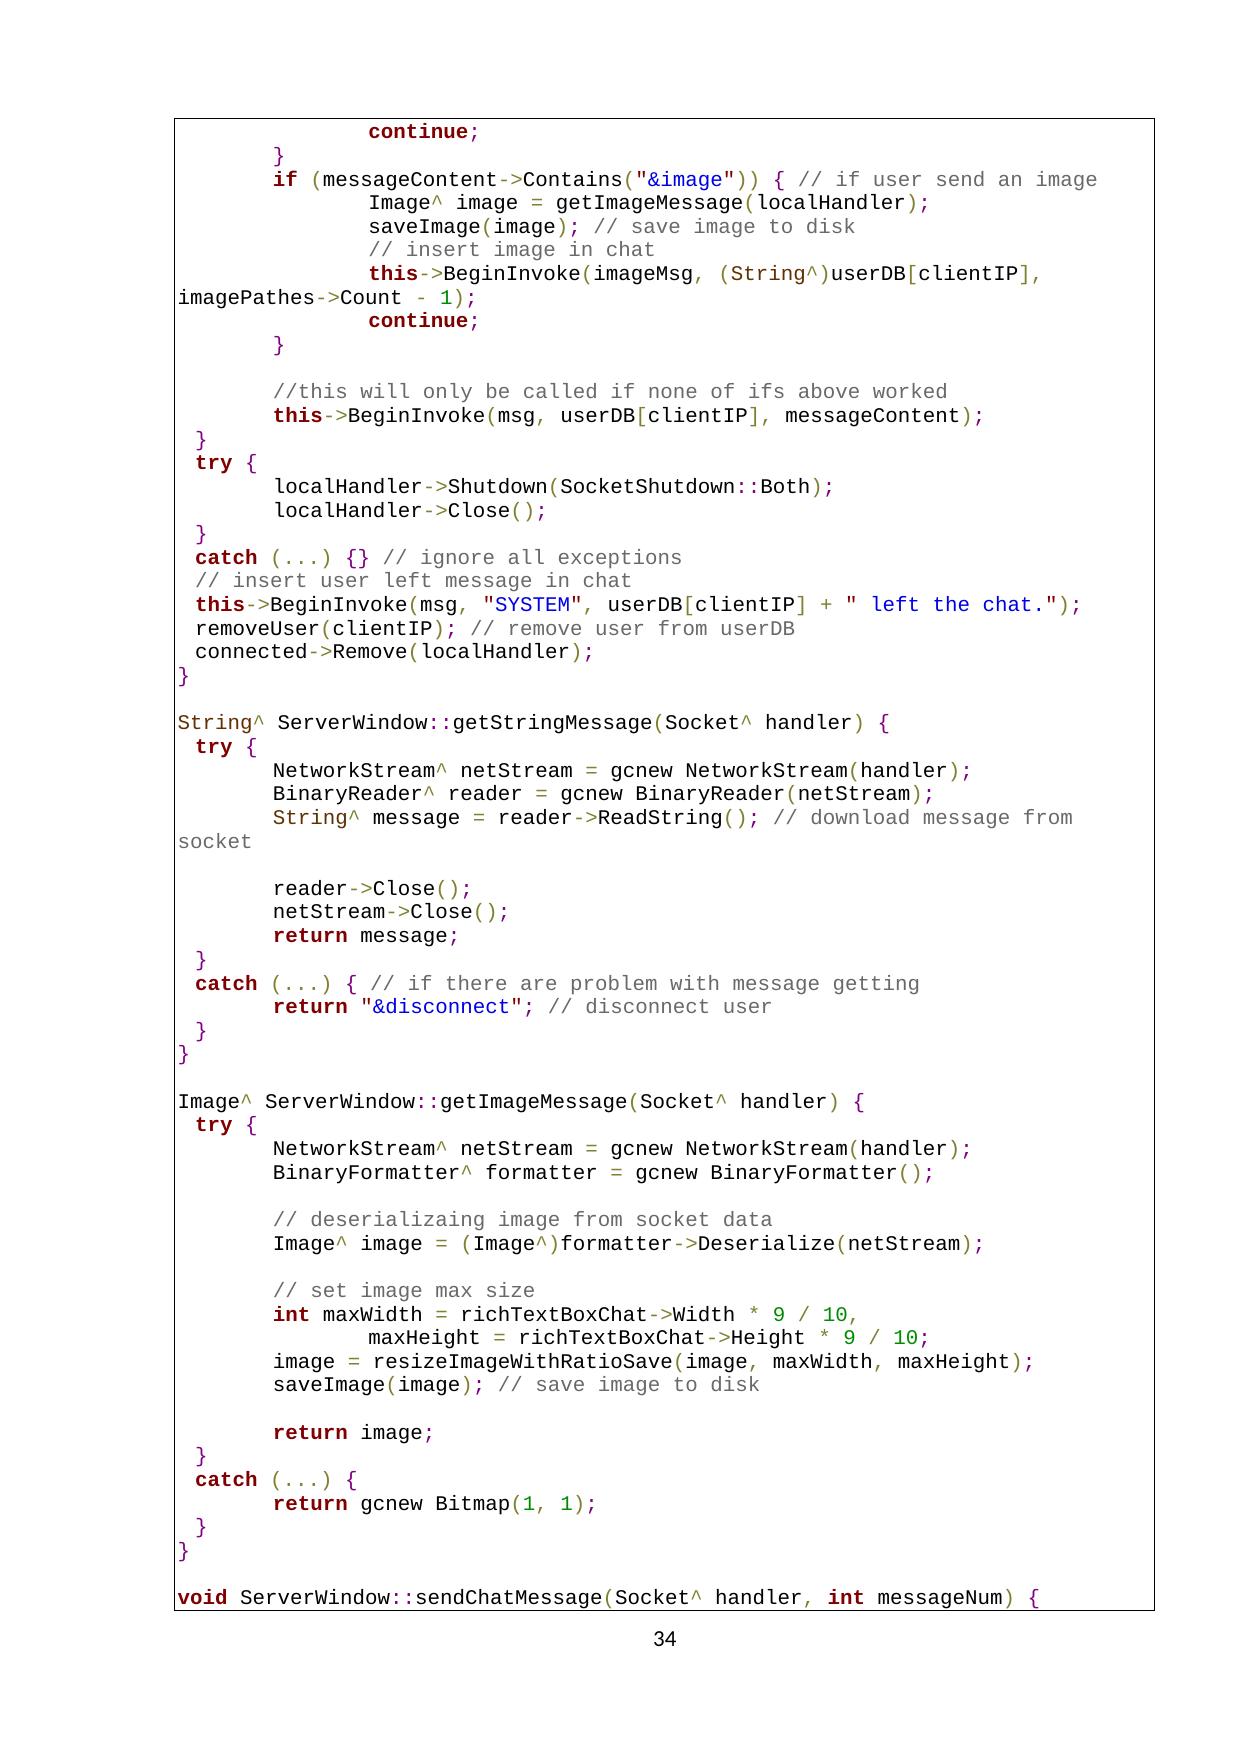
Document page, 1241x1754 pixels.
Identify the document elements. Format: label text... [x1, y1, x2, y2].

text catch (...) {} // ignore all exceptions [177, 547, 1152, 571]
text Image^ image = getImageMessage(localHandler); [177, 192, 1152, 216]
text Image^ ServerWindow::getImageMessage(Socket^ handler) { [177, 1091, 1152, 1114]
text int maxWidth = richTextBoxChat->Width * 9 / 10, [177, 1303, 1152, 1327]
text continue; [175, 119, 1154, 145]
text catch (...) { // if there are problem with message getting [177, 972, 1152, 996]
text } [177, 145, 1152, 168]
text } [177, 1020, 1152, 1043]
text saveImage(image); // save image to disk [177, 1374, 1152, 1398]
text //this will only be called if none of ifs above worked [177, 381, 1152, 405]
text } [177, 523, 1152, 547]
text saveImage(image); // save image to disk [177, 216, 1152, 239]
text try { [177, 736, 1152, 760]
text } [177, 1445, 1152, 1469]
text BinaryReader^ reader = gcnew BinaryReader(netStream); [177, 783, 1152, 807]
text void ServerWindow::sendChatMessage(Socket^ handler, int messageNum) { [177, 1587, 1152, 1610]
text String^ message = reader->ReadString(); // download message from socket [177, 807, 1152, 854]
text localHandler->Close(); [177, 499, 1152, 523]
text // set image max size [177, 1280, 1152, 1303]
text NetworkStream^ netStream = gcnew NetworkStream(handler); [177, 1138, 1152, 1162]
text // deserializaing image from socket data [177, 1209, 1152, 1233]
text image = resizeImageWithRatioSave(image, maxWidth, maxHeight); [177, 1351, 1152, 1374]
text } [177, 1043, 1152, 1067]
text continue; [177, 310, 1152, 334]
text Image^ image = (Image^)formatter->Deserialize(netStream); [177, 1233, 1152, 1256]
text } [177, 1540, 1152, 1564]
text } [177, 1516, 1152, 1540]
text } [177, 429, 1152, 452]
text this->BeginInvoke(msg, userDB[clientIP], messageContent); [177, 405, 1152, 429]
text return image; [177, 1422, 1152, 1445]
text removeUser(clientIP); // remove user from userDB [177, 618, 1152, 641]
text NetworkStream^ netStream = gcnew NetworkStream(handler); [177, 760, 1152, 783]
text return gcnew Bitmap(1, 1); [177, 1493, 1152, 1516]
text // insert user left message in chat [177, 571, 1152, 594]
text try { [177, 1114, 1152, 1138]
text localHandler->Shutdown(SocketShutdown::Both); [177, 476, 1152, 499]
text reader->Close(); [177, 878, 1152, 902]
text netStream->Close(); [177, 902, 1152, 925]
text return message; [177, 925, 1152, 949]
text connected->Remove(localHandler); [177, 641, 1152, 665]
text } [177, 334, 1152, 358]
text } [177, 665, 1152, 689]
text // insert image in chat [177, 239, 1152, 263]
text maxHeight = richTextBoxChat->Height * 9 / 10; [177, 1327, 1152, 1351]
text this->BeginInvoke(imageMsg, (String^)userDB[clientIP], imagePathes->Count - 1); [177, 263, 1152, 310]
text BinaryFormatter^ formatter = gcnew BinaryFormatter(); [177, 1162, 1152, 1185]
text try { [177, 452, 1152, 476]
text catch (...) { [177, 1469, 1152, 1493]
text } [177, 949, 1152, 972]
text return "&disconnect"; // disconnect user [177, 996, 1152, 1020]
text this->BeginInvoke(msg, "SYSTEM", userDB[clientIP] + " left the chat."); [177, 594, 1152, 618]
text if (messageContent->Contains("&image")) { // if user send an image [177, 168, 1152, 192]
text String^ ServerWindow::getStringMessage(Socket^ handler) { [177, 712, 1152, 736]
